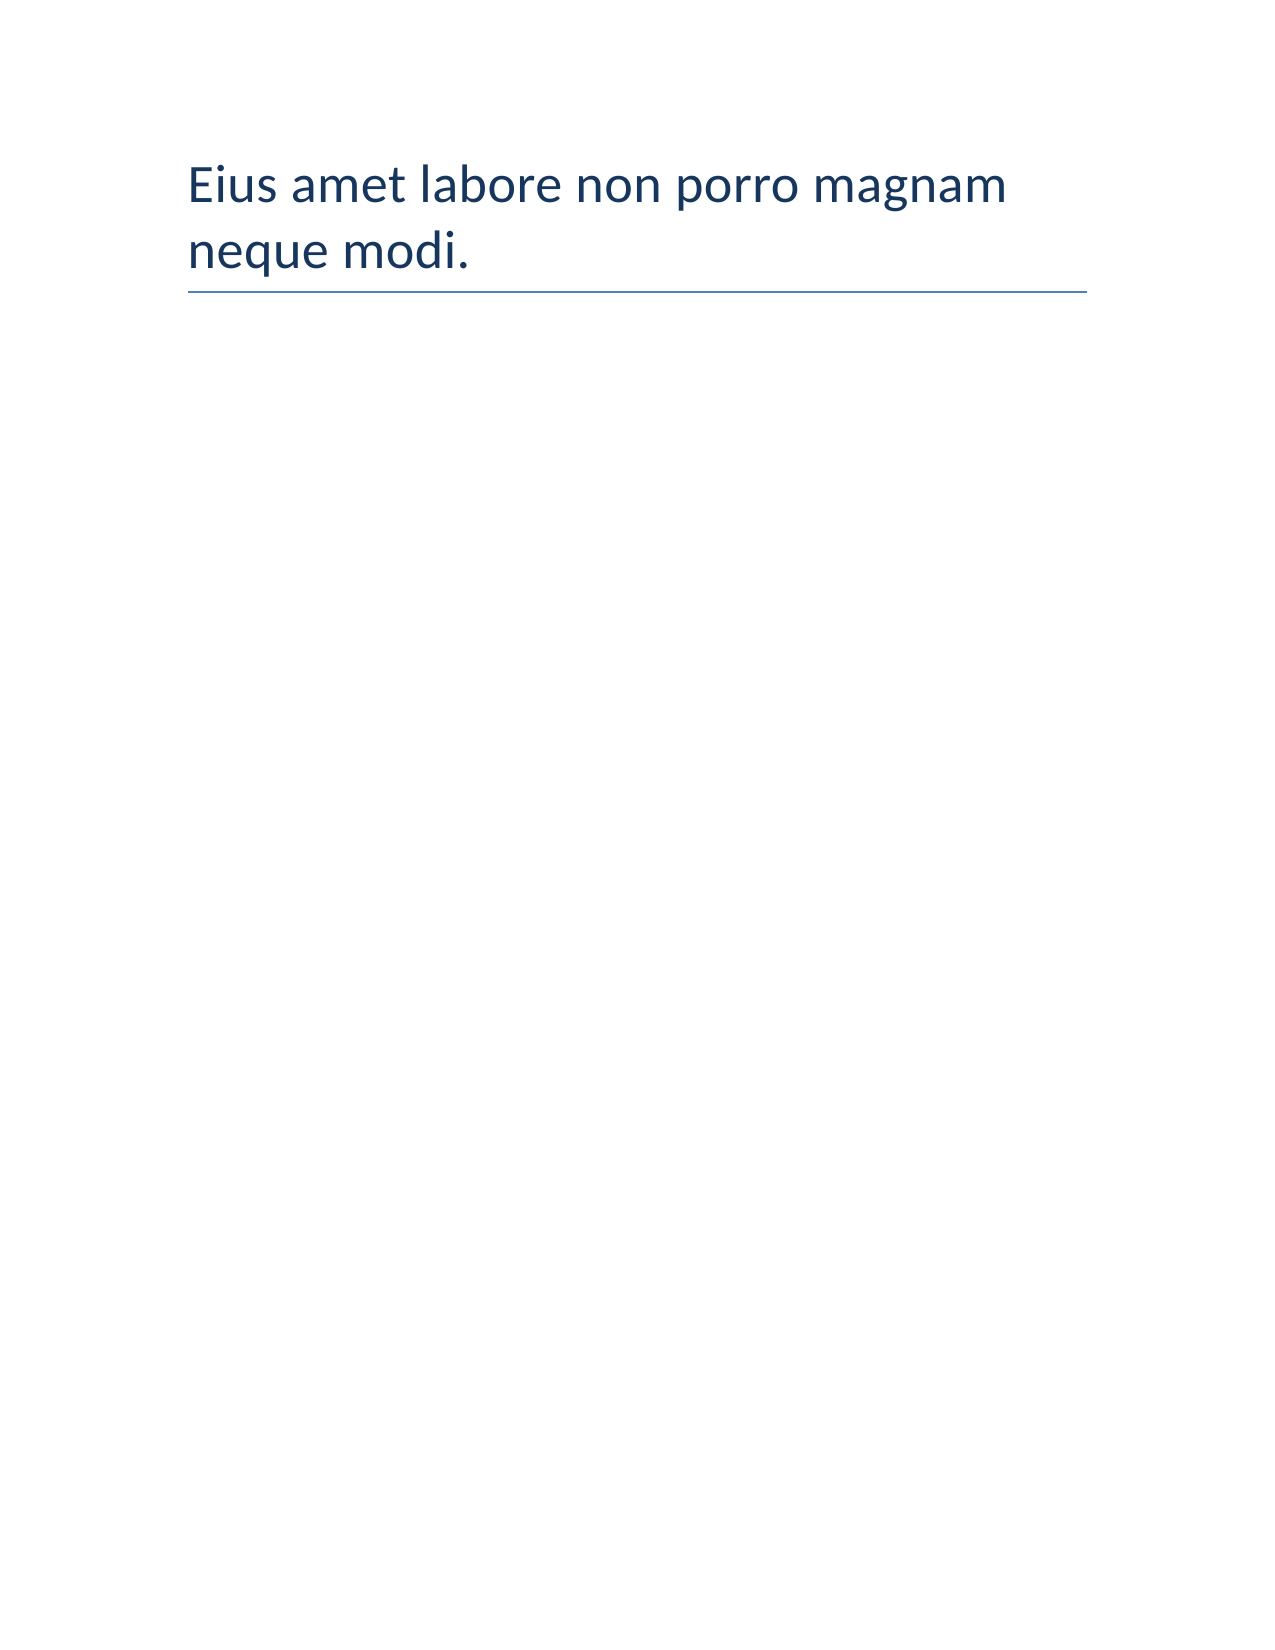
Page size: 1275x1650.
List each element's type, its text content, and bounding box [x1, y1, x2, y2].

title Eius amet labore non porro magnam neque modi. [187, 150, 1087, 293]
